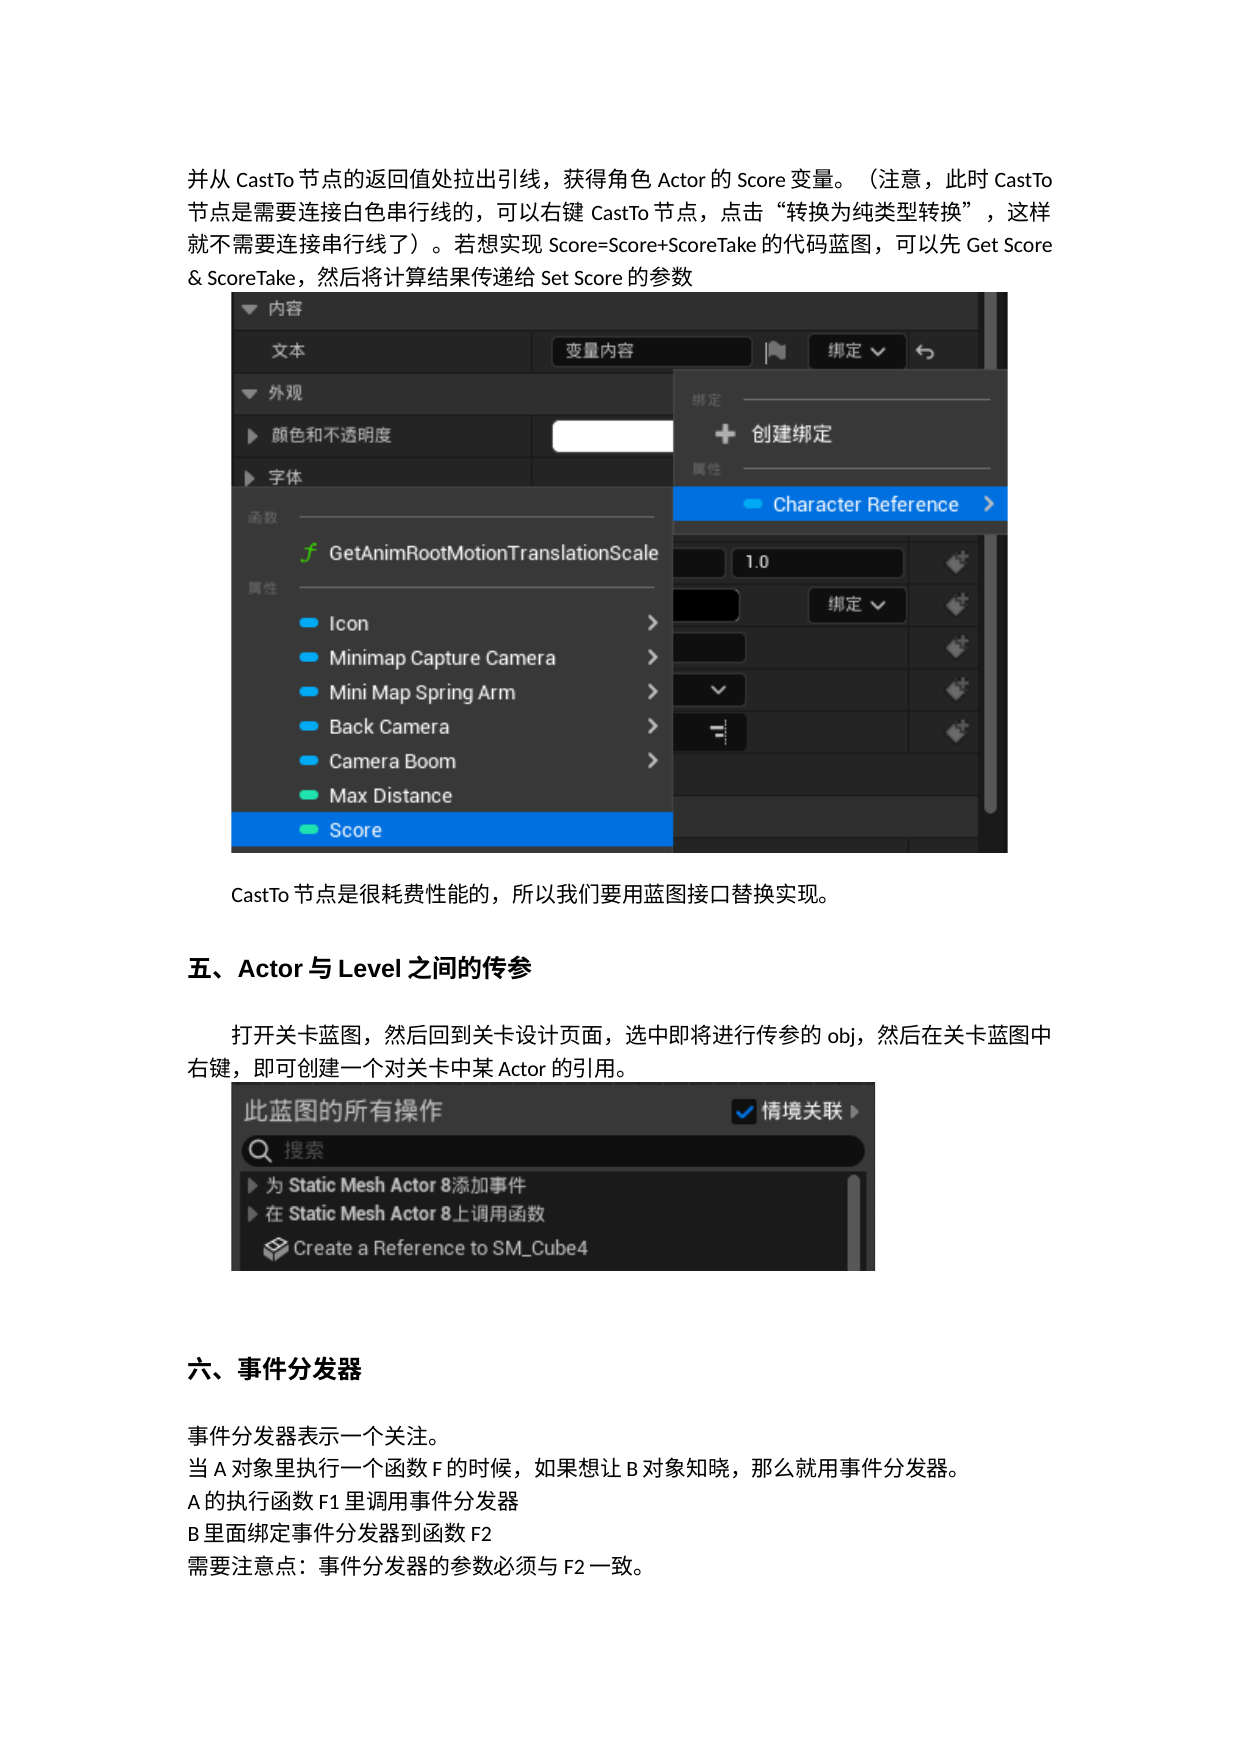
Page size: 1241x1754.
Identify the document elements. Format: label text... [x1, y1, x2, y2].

picture [231, 292, 1008, 853]
list A的执行函数F1里调用事件分发器 [187, 1483, 1053, 1516]
list B里面绑定事件分发器到函数F2 [187, 1516, 1053, 1548]
list CastTo节点是很耗费性能的，所以我们要用蓝图接口替换实现。 [187, 877, 1053, 909]
subtitle 五、Actor与Level之间的传参 [187, 934, 1053, 999]
list 当A对象里执行一个函数F的时候，如果想让B对象知晓，那么就用事件分发器。 [187, 1451, 1053, 1483]
picture [231, 1082, 876, 1271]
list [187, 162, 1053, 292]
list 需要注意点：事件分发器的参数必须与F2一致。 [187, 1548, 1053, 1581]
list 事件分发器表示一个关注。 [187, 1418, 1053, 1451]
list 打开关卡蓝图，然后回到关卡设计页面，选中即将进行传参的obj，然后在关卡蓝图中右键，即可创建一个对关卡中某Actor的引用。 [187, 1018, 1053, 1083]
subtitle 六、事件分发器 [187, 1335, 1053, 1400]
